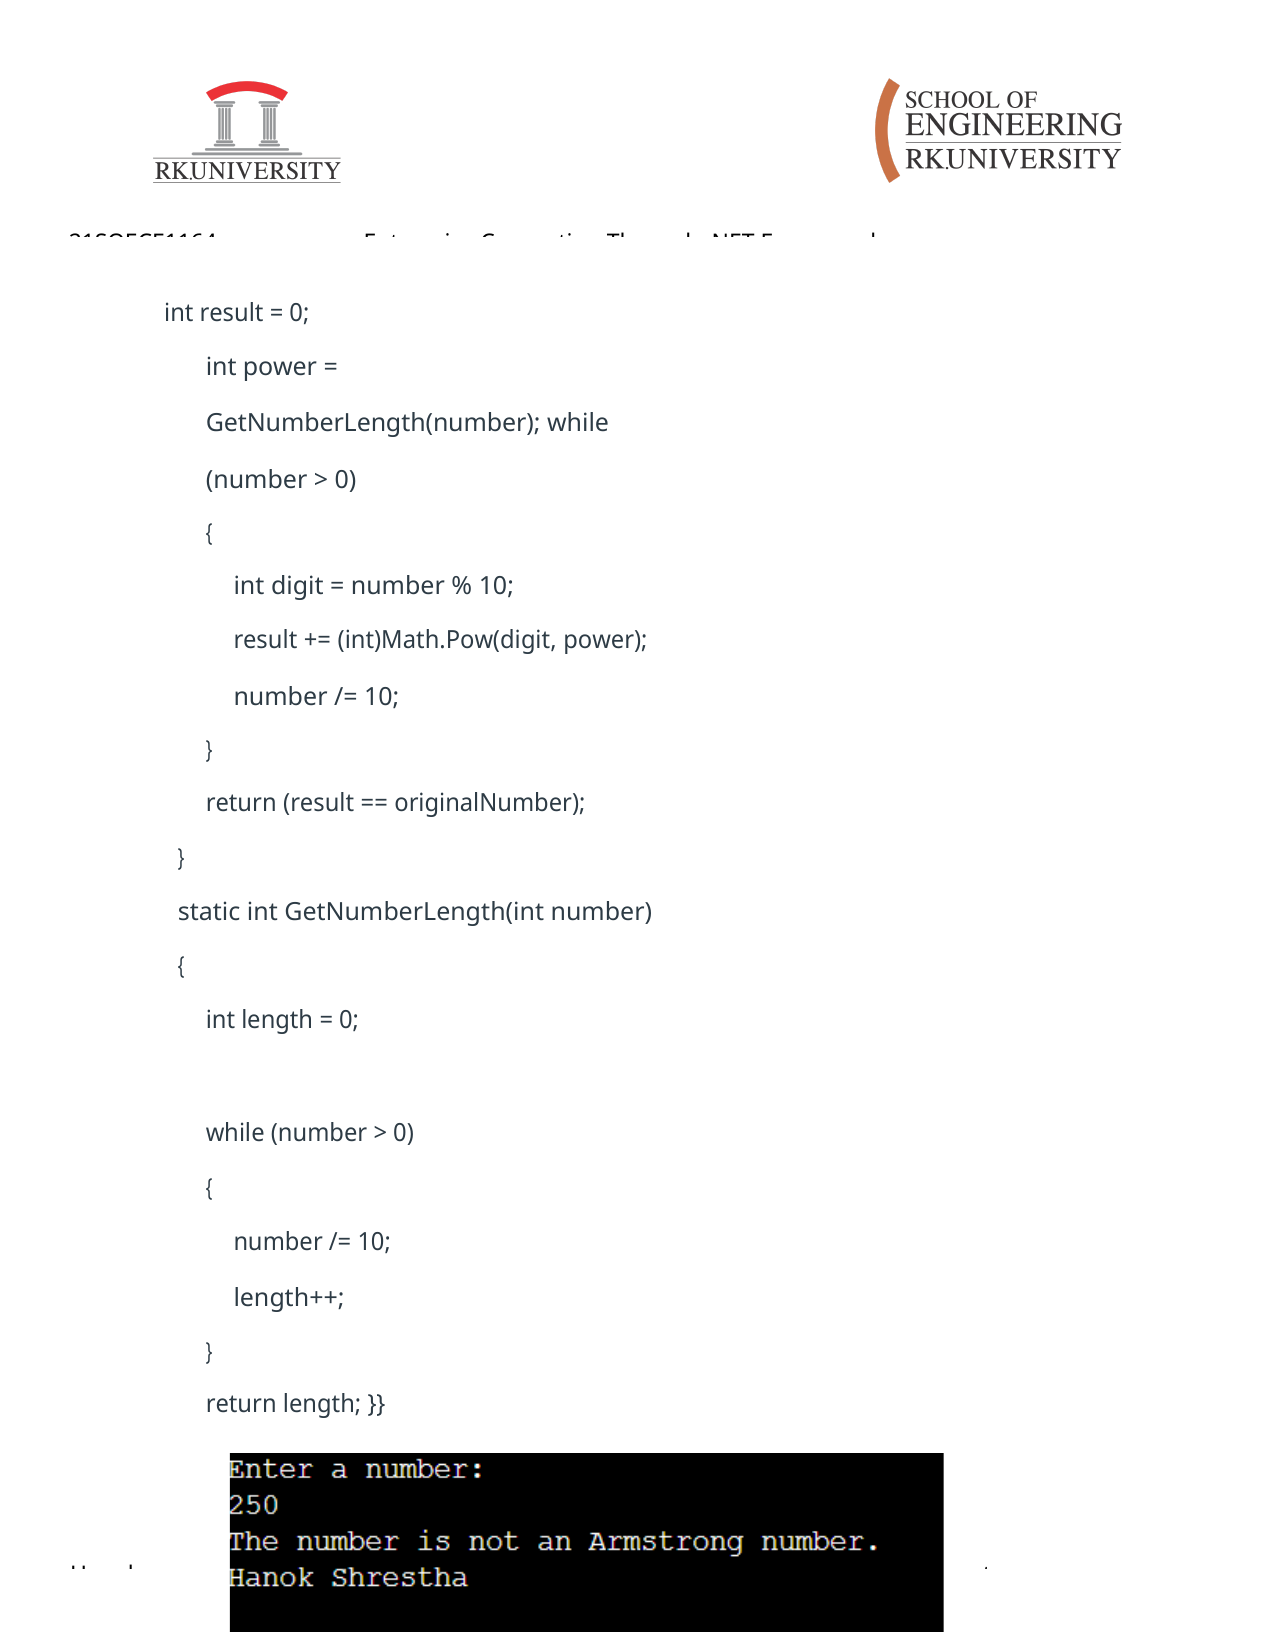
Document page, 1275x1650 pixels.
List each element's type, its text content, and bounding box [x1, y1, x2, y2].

text { [178, 947, 1185, 982]
text static int GetNumberLength(int number) [178, 893, 1185, 927]
text int power = GetNumberLength(number); while (number > 0) [206, 349, 652, 496]
text result += (int)Math.Pow(digit, power); number /= 10; [233, 622, 690, 713]
text } [206, 1336, 1185, 1366]
text return (result == originalNumber); [206, 785, 1185, 819]
picture [229, 1453, 944, 1632]
text { [206, 1169, 1185, 1203]
text int result = 0; [164, 294, 1185, 328]
text while (number > 0) [206, 1115, 1185, 1149]
picture [153, 81, 341, 183]
text } [206, 735, 1185, 765]
text int length = 0; [206, 1002, 1185, 1036]
picture [875, 78, 1122, 183]
text int digit = number % 10; [233, 568, 1185, 602]
text { [206, 518, 1185, 548]
text } [178, 839, 1185, 873]
text return length; }} [206, 1386, 1185, 1420]
text number /= 10; length++; [233, 1223, 392, 1314]
